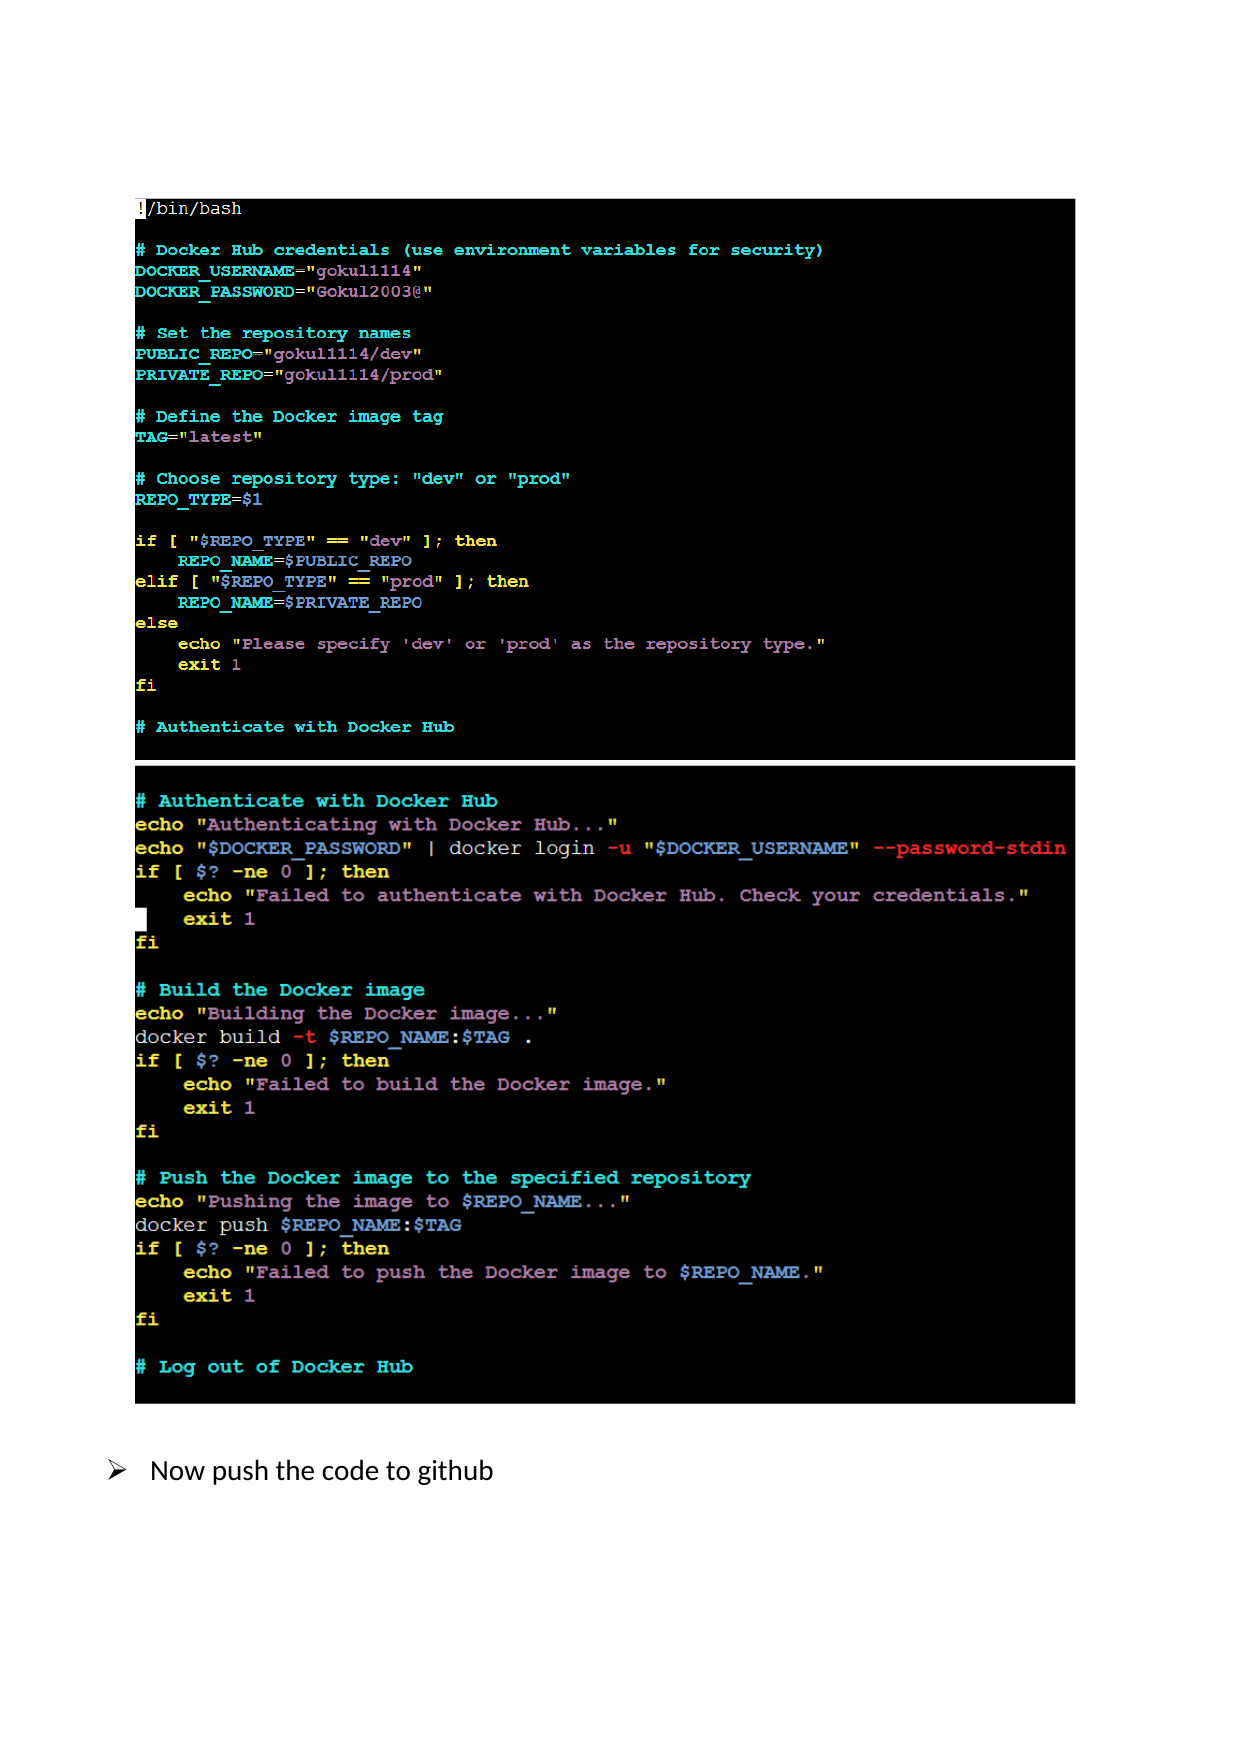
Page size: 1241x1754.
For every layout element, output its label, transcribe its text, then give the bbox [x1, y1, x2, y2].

picture [135, 185, 1076, 761]
picture [135, 765, 1076, 1407]
list Now push the code to github [106, 1452, 1090, 1488]
